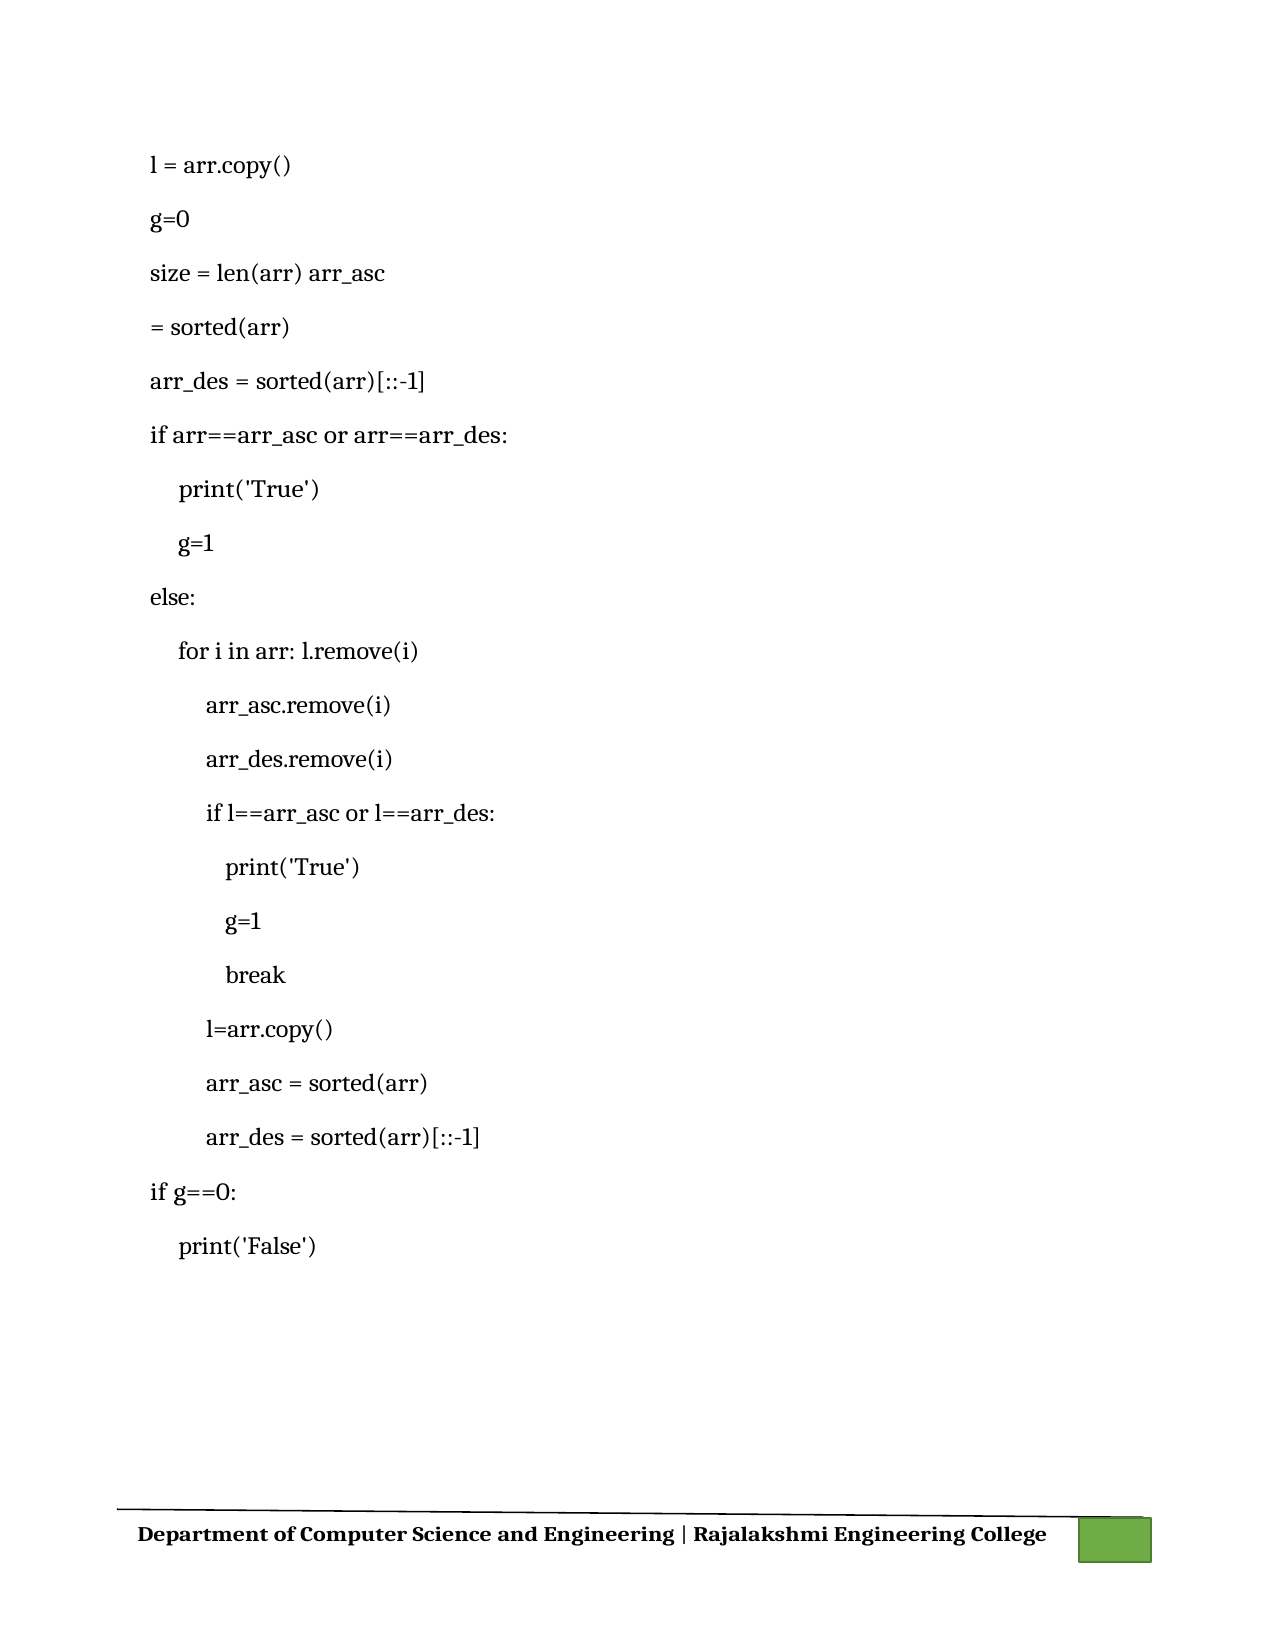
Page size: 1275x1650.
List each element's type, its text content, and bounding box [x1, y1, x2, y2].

text if arr==arr_asc or arr==arr_des: print('True') [150, 421, 543, 504]
text l=arr.copy() [206, 1015, 1219, 1043]
text arr_asc = sorted(arr) arr_des = sorted(arr)[::-1] [206, 1069, 501, 1151]
text l = arr.copy() g=0 [150, 151, 329, 234]
text g=1 break [225, 907, 296, 989]
text if l==arr_asc or l==arr_des: print('True') [206, 799, 543, 882]
text if g==0: [150, 1177, 1219, 1206]
text for i in arr: l.remove(i) arr_asc.remove(i) arr_des.remove(i) [178, 637, 419, 774]
text size = len(arr) arr_asc = sorted(arr) [150, 259, 388, 342]
text print('False') [178, 1232, 1219, 1261]
text g=1 else: [150, 529, 221, 612]
text arr_des = sorted(arr)[::-1] [150, 367, 1219, 396]
